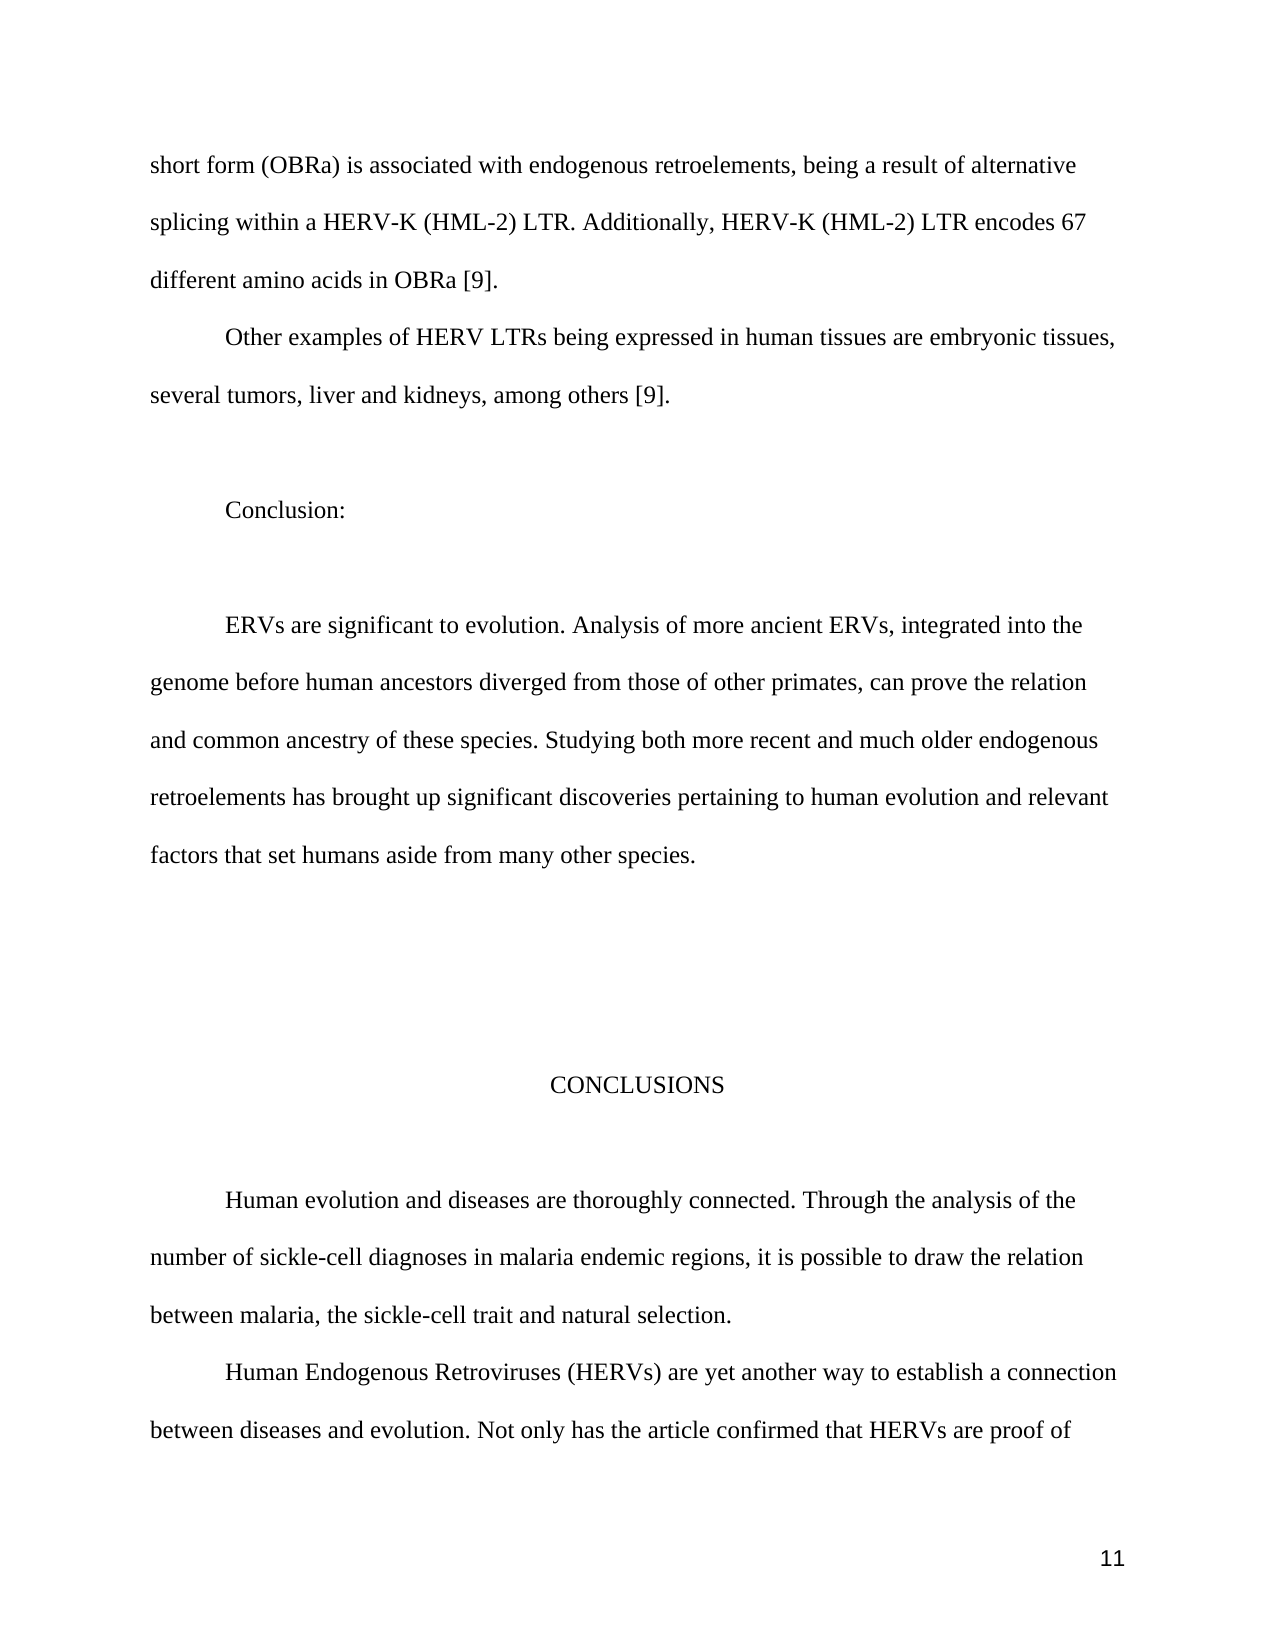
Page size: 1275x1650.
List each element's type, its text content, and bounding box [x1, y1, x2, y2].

text CONCLUSIONS [150, 1070, 1125, 1099]
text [150, 1357, 1125, 1444]
text Other examples of HERV LTRs being expressed in human tissues are embryonic tissues, several tumors, liver and kidneys, among others [9]. [150, 322, 1125, 409]
text ERVs are significant to evolution. Analysis of more ancient ERVs, integrated into the genome before human ancestors diverged from those of other primates, can prove the relation and common ancestry of these species. Studying both more recent and much older endogenous retroelements has brought up significant discoveries pertaining to human evolution and relevant factors that set humans aside from many other species. [150, 610, 1125, 869]
text Human evolution and diseases are thoroughly connected. Through the analysis of the number of sickle-cell diagnoses in malaria endemic regions, it is possible to draw the relation between malaria, the sickle-cell trait and natural selection. [150, 1185, 1125, 1329]
text Conclusion: [150, 495, 1125, 524]
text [150, 150, 1125, 294]
